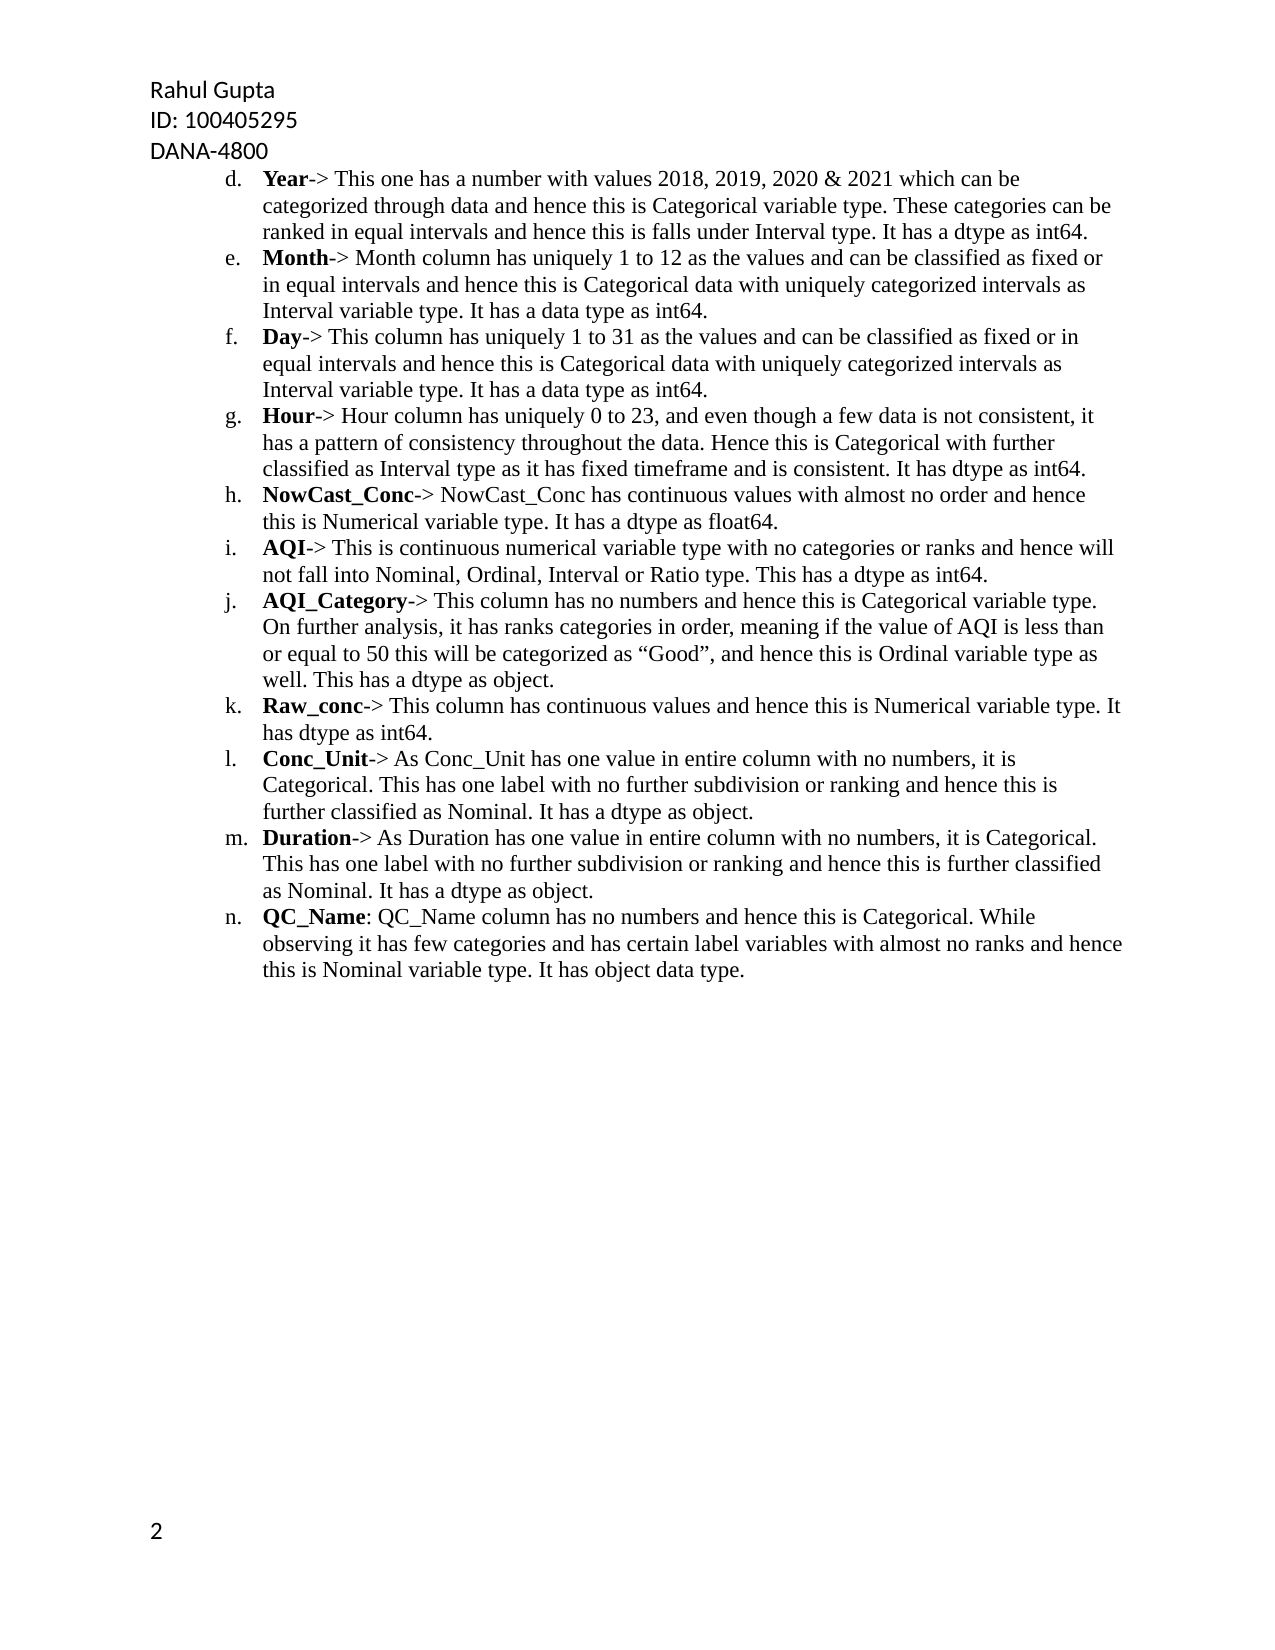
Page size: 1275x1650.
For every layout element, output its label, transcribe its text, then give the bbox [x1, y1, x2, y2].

list Hour-> Hour column has uniquely 0 to 23, and even though a few data is not consistent, it has a pattern of consistency throughout the data. Hence this is Categorical with further classified as Interval type as it has fixed timeframe and is consistent. It has dtype as int64. [225, 402, 1125, 482]
list NowCast_Conc-> NowCast_Conc has continuous values with almost no order and hence this is Numerical variable type. It has a dtype as float64. [225, 482, 1125, 534]
list Month-> Month column has uniquely 1 to 12 as the values and can be classified as fixed or in equal intervals and hence this is Categorical data with uniquely categorized intervals as Interval variable type. It has a data type as int64. [225, 244, 1125, 323]
list QC_Name: QC_Name column has no numbers and hence this is Categorical. While observing it has few categories and has certain label variables with almost no ranks and hence this is Nominal variable type. It has object data type. [225, 903, 1125, 982]
list AQI-> This is continuous numerical variable type with no categories or ranks and hence will not fall into Nominal, Ordinal, Interval or Ratio type. This has a dtype as int64. [225, 534, 1125, 587]
list Day-> This column has uniquely 1 to 31 as the values and can be classified as fixed or in equal intervals and hence this is Categorical data with uniquely categorized intervals as Interval variable type. It has a data type as int64. [225, 323, 1125, 402]
list AQI_Category-> This column has no numbers and hence this is Categorical variable type. On further analysis, it has ranks categories in order, meaning if the value of AQI is less than or equal to 50 this will be categorized as “Good”, and hence this is Ordinal variable type as well. This has a dtype as object. [225, 587, 1125, 692]
list Conc_Unit-> As Conc_Unit has one value in entire column with no numbers, it is Categorical. This has one label with no further subdivision or ranking and hence this is further classified as Nominal. It has a dtype as object. [225, 745, 1125, 824]
list Year-> This one has a number with values 2018, 2019, 2020 & 2021 which can be categorized through data and hence this is Categorical variable type. These categories can be ranked in equal intervals and hence this is falls under Interval type. It has a dtype as int64. [225, 165, 1125, 244]
list Duration-> As Duration has one value in entire column with no numbers, it is Categorical. This has one label with no further subdivision or ranking and hence this is further classified as Nominal. It has a dtype as object. [225, 824, 1125, 903]
list Raw_conc-> This column has continuous values and hence this is Numerical variable type. It has dtype as int64. [225, 692, 1125, 745]
